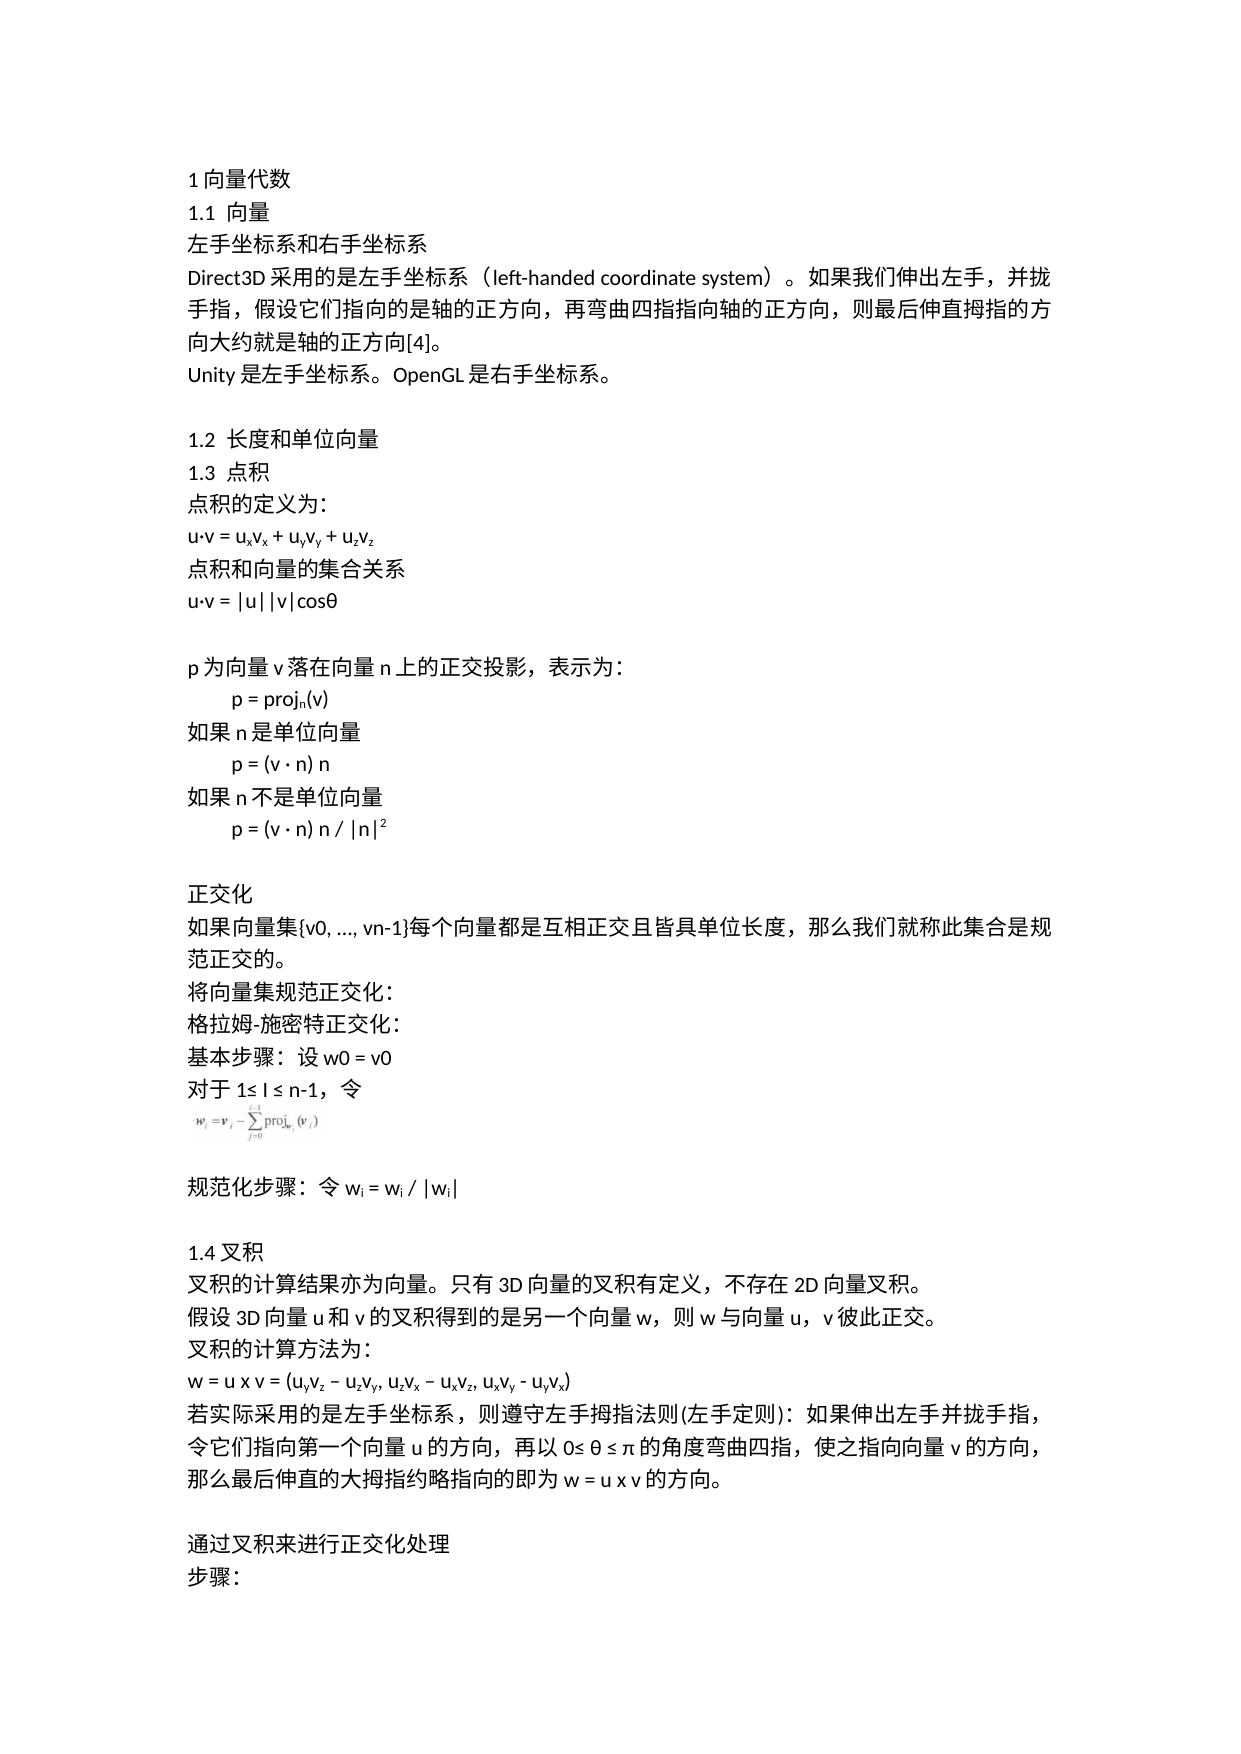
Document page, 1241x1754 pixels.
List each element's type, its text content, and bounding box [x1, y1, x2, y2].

text u·v = uxvx + uyvy + uzvz [187, 519, 1053, 552]
text 点积的定义为： [187, 487, 1053, 519]
text 若实际采用的是左手坐标系，则遵守左手拇指法则(左手定则)：如果伸出左手并拢手指，令它们指向第一个向量u的方向，再以0≤ θ ≤ π的角度弯曲四指，使之指向向量v的方向，那么最后伸直的大拇指约略指向的即为w = u x v的方向。 [187, 1397, 1053, 1494]
text 对于1≤ I ≤ n-1，令 [187, 1072, 1053, 1104]
text w = u x v = (uyvz – uzvy, uzvx – uxvz, uxvy - uyvx) [187, 1364, 1053, 1397]
text 格拉姆-施密特正交化： [187, 1007, 1053, 1039]
text 如果n不是单位向量 [187, 779, 1053, 812]
list 长度和单位向量 [187, 422, 1053, 454]
text p = (v · n) n / |n|2 [187, 812, 1053, 844]
text 1 向量代数 [187, 162, 1053, 194]
text 正交化 [187, 877, 1053, 909]
text Unity是左手坐标系。OpenGL是右手坐标系。 [187, 357, 1053, 389]
text p = (v · n) n [187, 747, 1053, 779]
text 假设3D向量u和v的叉积得到的是另一个向量w，则w与向量u，v彼此正交。 [187, 1299, 1053, 1332]
text 步骤： [187, 1559, 1053, 1592]
text 1.4 叉积 [187, 1234, 1053, 1267]
text 如果n是单位向量 [187, 714, 1053, 747]
text 规范化步骤：令wi = wi / |wi| [187, 1169, 1053, 1202]
text 叉积的计算结果亦为向量。只有3D向量的叉积有定义，不存在2D向量叉积。 [187, 1267, 1053, 1299]
picture [192, 1104, 323, 1143]
text 左手坐标系和右手坐标系 [187, 227, 1053, 259]
text Direct3D采用的是左手坐标系（left-handed coordinate system）。如果我们伸出左手，并拢手指，假设它们指向的是轴的正方向，再弯曲四指指向轴的正方向，则最后伸直拇指的方向大约就是轴的正方向[4]。 [187, 259, 1053, 357]
text 将向量集规范正交化： [187, 974, 1053, 1007]
text p为向量v落在向量n上的正交投影，表示为： [187, 649, 1053, 682]
list 点积 [187, 454, 1053, 487]
list 向量 [187, 194, 1053, 227]
text 叉积的计算方法为： [187, 1332, 1053, 1364]
text 基本步骤：设w0 = v0 [187, 1039, 1053, 1072]
text 如果向量集{v0, …, vn-1}每个向量都是互相正交且皆具单位长度，那么我们就称此集合是规范正交的。 [187, 909, 1053, 974]
text 通过叉积来进行正交化处理 [187, 1527, 1053, 1559]
text 点积和向量的集合关系 [187, 552, 1053, 584]
text p = projn(v) [187, 682, 1053, 714]
text u·v = |u||v|cosθ [187, 584, 1053, 617]
